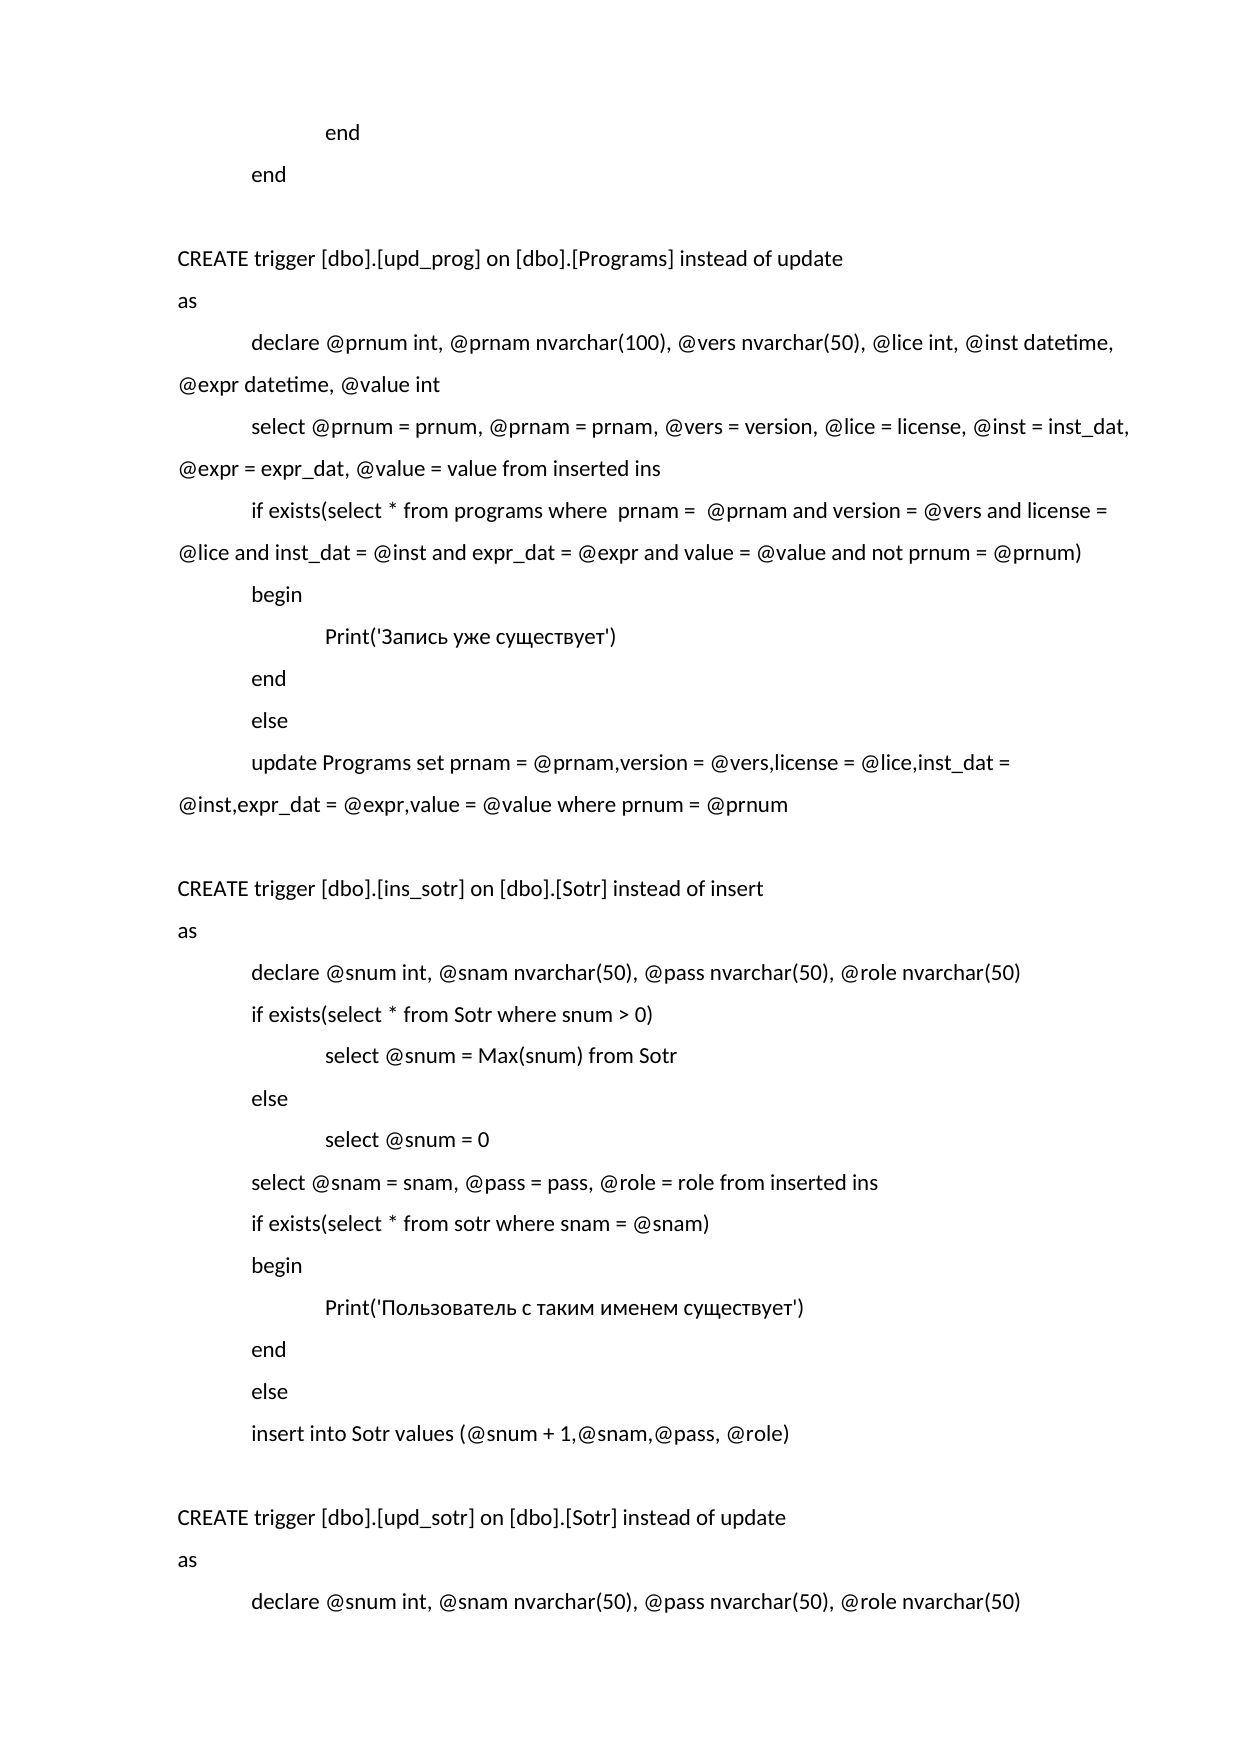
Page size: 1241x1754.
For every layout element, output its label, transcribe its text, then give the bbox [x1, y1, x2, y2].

text CREATE trigger [dbo].[ins_sotr] on [dbo].[Sotr] instead of insert [177, 874, 1152, 902]
text else [177, 706, 1152, 734]
text end [177, 160, 1152, 188]
text select @snum = Max(snum) from Sotr [177, 1042, 1152, 1070]
text begin [177, 1252, 1152, 1279]
text as [177, 286, 1152, 314]
text else [177, 1377, 1152, 1406]
text CREATE trigger [dbo].[upd_sotr] on [dbo].[Sotr] instead of update [177, 1503, 1152, 1531]
text if exists(select * from Sotr where snum > 0) [177, 1000, 1152, 1028]
text as [177, 916, 1152, 944]
text else [177, 1084, 1152, 1112]
text declare @snum int, @snam nvarchar(50), @pass nvarchar(50), @role nvarchar(50) [177, 958, 1152, 986]
text Print('Запись уже существует') [177, 622, 1152, 650]
text as [177, 1545, 1152, 1573]
text if exists(select * from sotr where snam = @snam) [177, 1209, 1152, 1238]
text if exists(select * from programs where prnam = @prnam and version = @vers and license = @lice and inst_dat = @inst and expr_dat = @expr and value = @value and not prnum = @prnum) [177, 496, 1152, 566]
text end [177, 664, 1152, 692]
text declare @prnum int, @prnam nvarchar(100), @vers nvarchar(50), @lice int, @inst datetime, @expr datetime, @value int [177, 328, 1152, 398]
text begin [177, 580, 1152, 608]
text select @prnum = prnum, @prnam = prnam, @vers = version, @lice = license, @inst = inst_dat, @expr = expr_dat, @value = value from inserted ins [177, 412, 1152, 482]
text update Programs set prnam = @prnam,version = @vers,license = @lice,inst_dat = @inst,expr_dat = @expr,value = @value where prnum = @prnum [177, 748, 1152, 818]
text insert into Sotr values (@snum + 1,@snam,@pass, @role) [177, 1419, 1152, 1447]
text end [177, 118, 1152, 146]
text select @snam = snam, @pass = pass, @role = role from inserted ins [177, 1168, 1152, 1196]
text select @snum = 0 [177, 1126, 1152, 1154]
text end [177, 1336, 1152, 1363]
text declare @snum int, @snam nvarchar(50), @pass nvarchar(50), @role nvarchar(50) [177, 1587, 1152, 1615]
text CREATE trigger [dbo].[upd_prog] on [dbo].[Programs] instead of update [177, 244, 1152, 272]
text Print('Пользователь с таким именем существует') [177, 1293, 1152, 1322]
